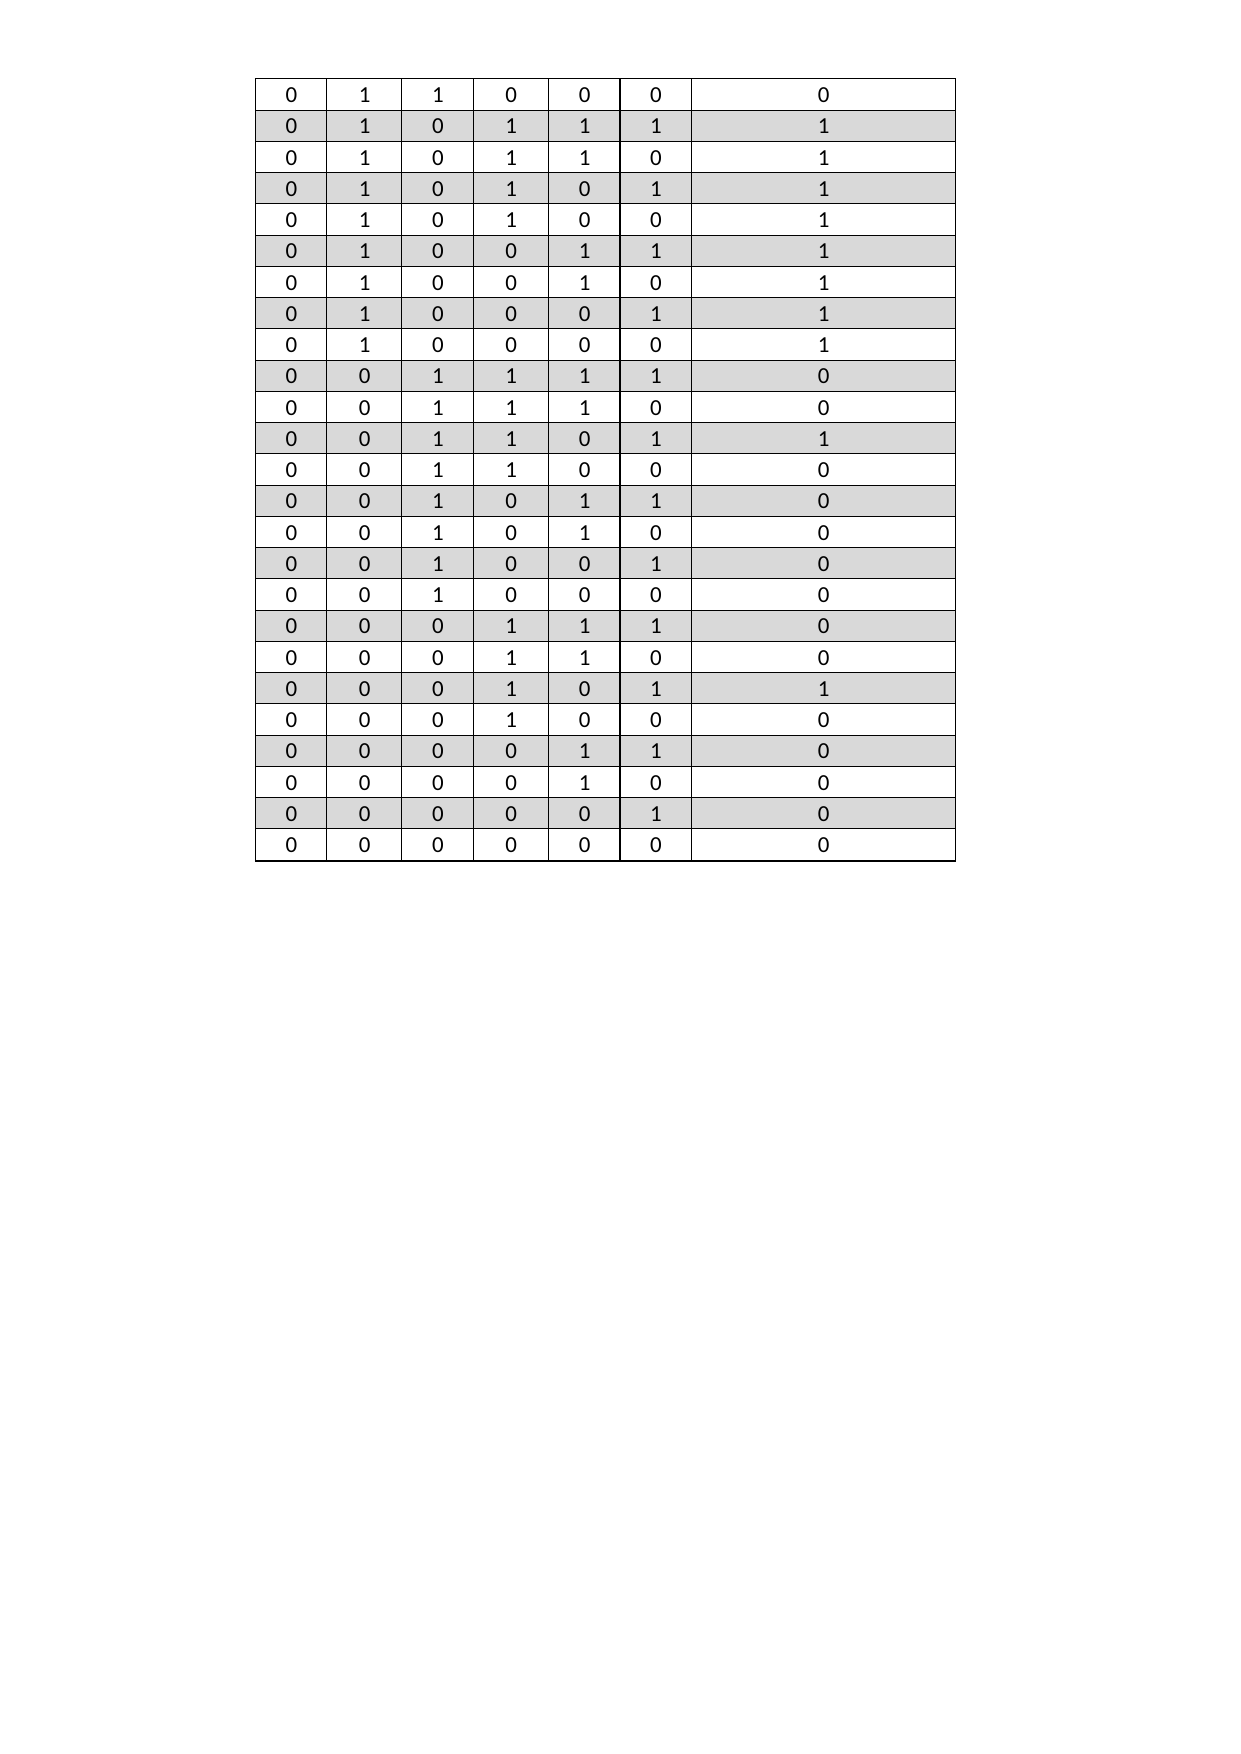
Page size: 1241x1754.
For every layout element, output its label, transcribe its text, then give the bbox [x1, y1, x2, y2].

table_cell 1 [692, 142, 955, 172]
table_cell 0 [256, 611, 326, 641]
table_cell 1 [474, 204, 548, 234]
table_cell 0 [402, 704, 473, 734]
table_cell 0 [256, 204, 326, 234]
table_cell 0 [402, 611, 473, 641]
table_cell 1 [327, 111, 401, 141]
table_cell 0 [256, 267, 326, 297]
table_cell 0 [256, 673, 326, 703]
table_cell 0 [474, 798, 548, 828]
table_cell 1 [549, 517, 619, 547]
table_cell 0 [474, 298, 548, 328]
table_cell 0 [256, 829, 326, 859]
table_cell 1 [402, 361, 473, 391]
table_cell 0 [402, 298, 473, 328]
table_cell 0 [621, 267, 691, 297]
table_cell 0 [402, 142, 473, 172]
table_cell 0 [256, 736, 326, 766]
table_cell 1 [621, 673, 691, 703]
table_cell 1 [327, 236, 401, 266]
table_cell 0 [402, 204, 473, 234]
table_cell 0 [256, 392, 326, 422]
table_cell 0 [402, 236, 473, 266]
table_cell 0 [692, 767, 955, 797]
table_cell 0 [327, 392, 401, 422]
table_cell 0 [621, 704, 691, 734]
table_cell 1 [621, 298, 691, 328]
table_cell 1 [692, 173, 955, 203]
table_cell 0 [256, 173, 326, 203]
table_cell 0 [256, 298, 326, 328]
table_cell 0 [256, 517, 326, 547]
table_cell 0 [256, 704, 326, 734]
table_cell 0 [402, 829, 473, 859]
table_cell 0 [402, 673, 473, 703]
table_cell 1 [621, 361, 691, 391]
table_cell 1 [402, 579, 473, 609]
table_cell 0 [327, 736, 401, 766]
table_cell 0 [621, 642, 691, 672]
table_cell 0 [327, 798, 401, 828]
table_cell 0 [692, 454, 955, 484]
table_cell 0 [327, 423, 401, 453]
table_cell 0 [256, 454, 326, 484]
table_cell 1 [402, 454, 473, 484]
table_cell 0 [692, 548, 955, 578]
table_cell 0 [474, 486, 548, 516]
table_cell 0 [256, 423, 326, 453]
table_cell 1 [474, 142, 548, 172]
table_cell 1 [327, 173, 401, 203]
table_cell 1 [327, 204, 401, 234]
table_cell 1 [402, 392, 473, 422]
table_cell 0 [327, 548, 401, 578]
table_cell 0 [692, 392, 955, 422]
table_cell 0 [256, 486, 326, 516]
table_cell 1 [621, 798, 691, 828]
table_cell 0 [549, 829, 619, 859]
table_cell 0 [549, 548, 619, 578]
table_cell 0 [327, 642, 401, 672]
table_cell 1 [474, 173, 548, 203]
table_cell 0 [474, 329, 548, 359]
table_cell 0 [256, 767, 326, 797]
table_cell 0 [692, 829, 955, 859]
table_cell 0 [621, 454, 691, 484]
table_cell 1 [549, 236, 619, 266]
table_cell 0 [692, 798, 955, 828]
table_cell 0 [327, 361, 401, 391]
table_cell 1 [621, 423, 691, 453]
table_cell 0 [621, 329, 691, 359]
table_cell 0 [474, 517, 548, 547]
table_cell 0 [256, 79, 326, 109]
table_cell 0 [549, 704, 619, 734]
table_cell 0 [474, 79, 548, 109]
table_cell 0 [256, 798, 326, 828]
table_cell 1 [402, 548, 473, 578]
table_cell 0 [256, 236, 326, 266]
table_cell 0 [621, 579, 691, 609]
table_cell 1 [402, 79, 473, 109]
table_cell 1 [621, 548, 691, 578]
table_cell 1 [474, 392, 548, 422]
table_cell 1 [402, 423, 473, 453]
table_cell 0 [692, 79, 955, 109]
table_cell 0 [549, 579, 619, 609]
table_cell 1 [327, 142, 401, 172]
table_cell 0 [692, 361, 955, 391]
table_cell 0 [549, 798, 619, 828]
table_cell 1 [692, 267, 955, 297]
table_cell 1 [474, 361, 548, 391]
table_cell 0 [474, 236, 548, 266]
table_cell 0 [474, 767, 548, 797]
table_cell 1 [549, 486, 619, 516]
table_cell 0 [692, 579, 955, 609]
table_cell 0 [621, 767, 691, 797]
table_cell 0 [402, 736, 473, 766]
table_cell 0 [692, 642, 955, 672]
table_cell 0 [256, 142, 326, 172]
table_cell 0 [621, 829, 691, 859]
table_cell 0 [549, 173, 619, 203]
table_cell 1 [549, 267, 619, 297]
table_cell 1 [327, 267, 401, 297]
table_cell 1 [692, 204, 955, 234]
table_cell 0 [692, 517, 955, 547]
table_cell 0 [402, 267, 473, 297]
table_cell 1 [402, 517, 473, 547]
table_cell 0 [327, 579, 401, 609]
table_cell 0 [256, 361, 326, 391]
table_cell 1 [692, 423, 955, 453]
table_cell 0 [621, 392, 691, 422]
table_cell 1 [621, 173, 691, 203]
table_cell 1 [549, 767, 619, 797]
table_cell 1 [549, 611, 619, 641]
table_cell 0 [692, 736, 955, 766]
table_cell 1 [474, 611, 548, 641]
table_cell 0 [692, 611, 955, 641]
table_cell 1 [549, 111, 619, 141]
table_cell 0 [549, 454, 619, 484]
table_cell 1 [549, 142, 619, 172]
table_cell 1 [621, 236, 691, 266]
table_cell 1 [327, 329, 401, 359]
table_cell 0 [327, 704, 401, 734]
table_cell 1 [474, 423, 548, 453]
table_cell 0 [402, 767, 473, 797]
table_cell 1 [327, 79, 401, 109]
table_cell 0 [474, 267, 548, 297]
table_cell 1 [474, 704, 548, 734]
table_cell 0 [327, 486, 401, 516]
table_cell 1 [549, 392, 619, 422]
table_cell 1 [621, 486, 691, 516]
table_cell 1 [327, 298, 401, 328]
table_cell 0 [549, 79, 619, 109]
table_cell 0 [549, 204, 619, 234]
table_cell 0 [256, 579, 326, 609]
table_cell 1 [474, 111, 548, 141]
table_cell 0 [256, 329, 326, 359]
table_cell 1 [474, 642, 548, 672]
table_cell 0 [692, 704, 955, 734]
table_cell 0 [256, 548, 326, 578]
table_cell 1 [549, 361, 619, 391]
table_cell 0 [474, 548, 548, 578]
table_cell 0 [327, 454, 401, 484]
table_cell 0 [256, 111, 326, 141]
table_cell 0 [402, 173, 473, 203]
table_cell 0 [621, 517, 691, 547]
table_cell 1 [621, 611, 691, 641]
table_cell 0 [402, 642, 473, 672]
table_cell 1 [549, 642, 619, 672]
table_cell 0 [402, 111, 473, 141]
table_cell 1 [474, 454, 548, 484]
table_cell 0 [327, 611, 401, 641]
table_cell 1 [474, 673, 548, 703]
table_cell 0 [474, 736, 548, 766]
table_cell 0 [621, 204, 691, 234]
table_cell 1 [692, 673, 955, 703]
table_cell 1 [402, 486, 473, 516]
table_cell 1 [692, 236, 955, 266]
table_cell 1 [549, 736, 619, 766]
table_cell 0 [621, 142, 691, 172]
table_cell 0 [327, 517, 401, 547]
table_cell 1 [692, 111, 955, 141]
table_cell 1 [692, 298, 955, 328]
table_cell 1 [621, 111, 691, 141]
table_cell 0 [474, 579, 548, 609]
table_cell 0 [549, 298, 619, 328]
table_cell 0 [549, 673, 619, 703]
table_cell 0 [692, 486, 955, 516]
table_cell 0 [327, 767, 401, 797]
table_cell 0 [327, 673, 401, 703]
table_cell 0 [474, 829, 548, 859]
table_cell 1 [621, 736, 691, 766]
table_cell 0 [256, 642, 326, 672]
table_cell 0 [549, 329, 619, 359]
table_cell 1 [692, 329, 955, 359]
table_cell 0 [402, 798, 473, 828]
table_cell 0 [402, 329, 473, 359]
table_cell 0 [327, 829, 401, 859]
table_cell 0 [621, 79, 691, 109]
table_cell 0 [549, 423, 619, 453]
